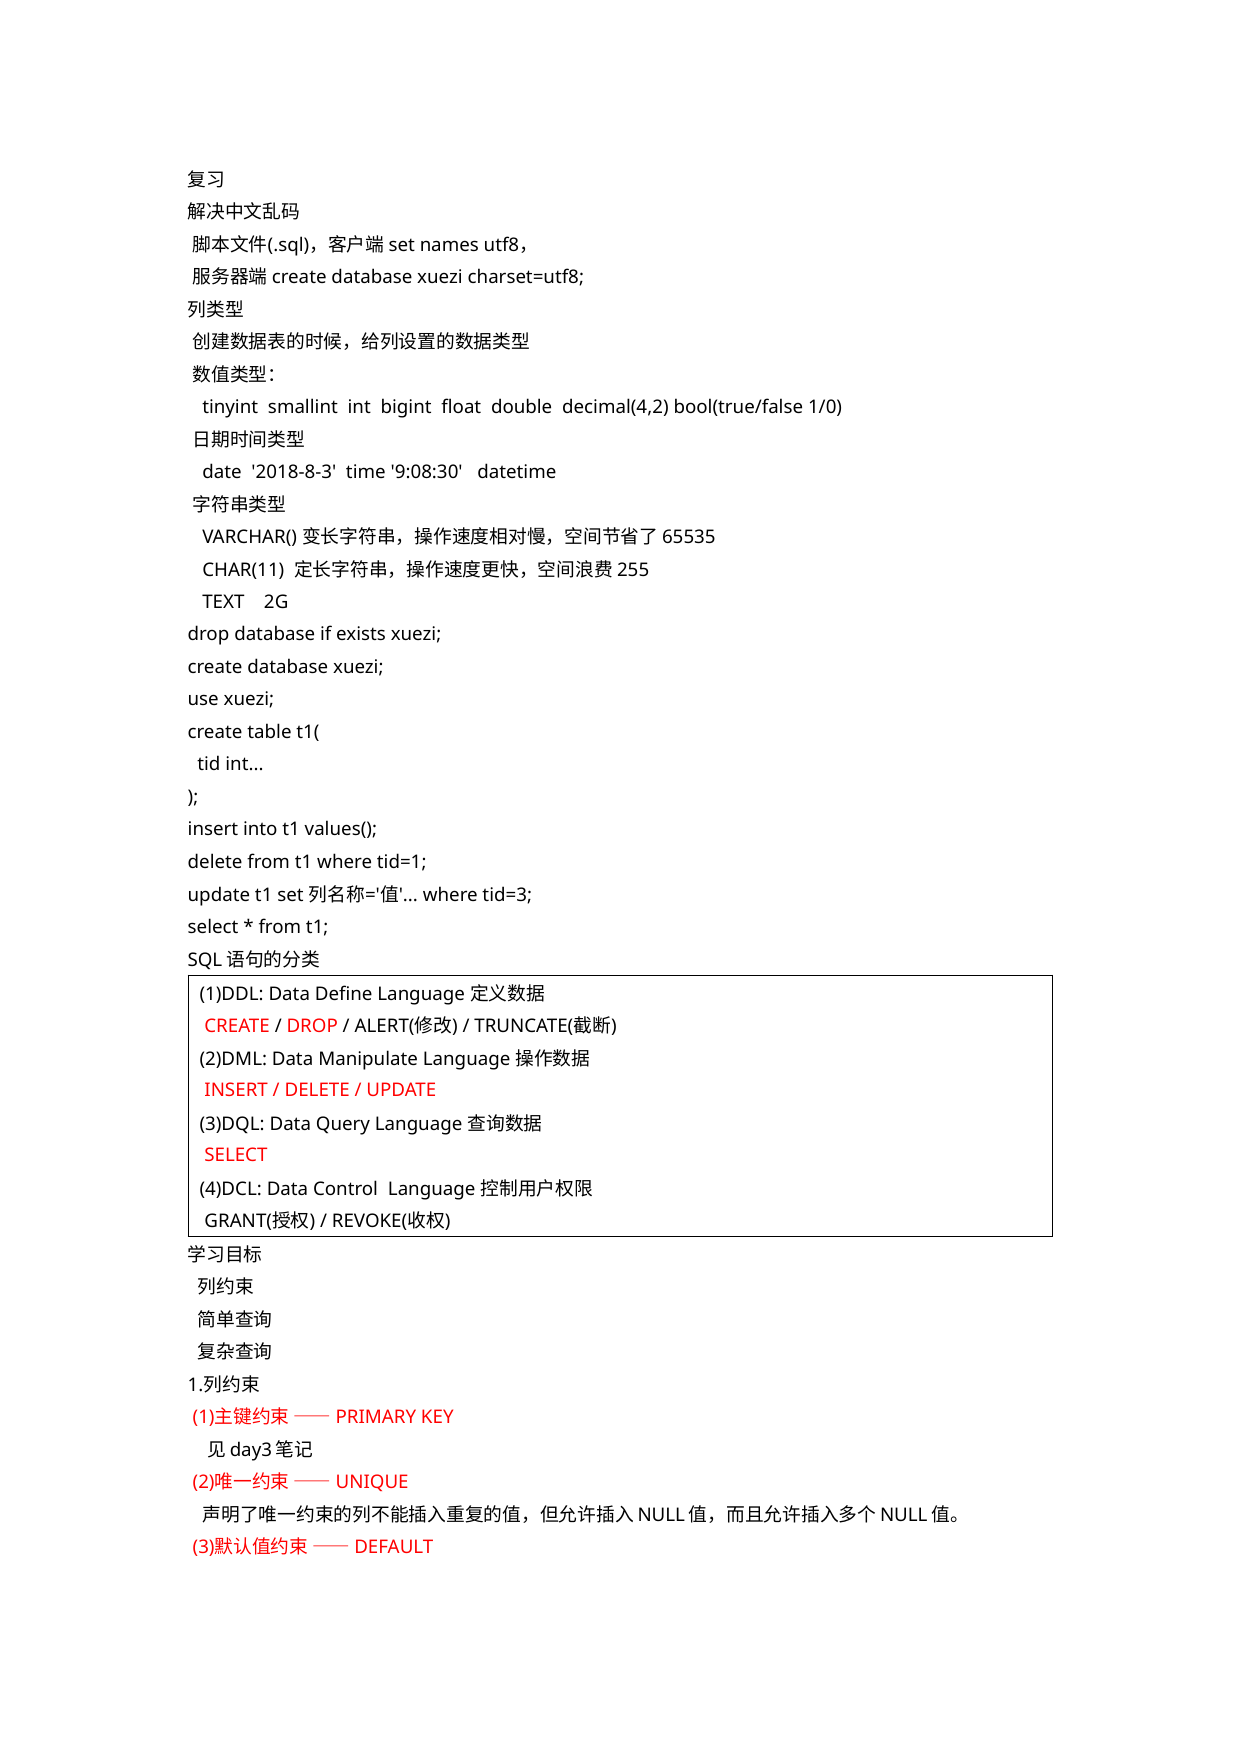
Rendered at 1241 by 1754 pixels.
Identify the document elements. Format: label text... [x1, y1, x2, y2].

text TEXT 2G [187, 584, 1053, 617]
text date '2018-8-3' time '9:08:30' datetime [187, 454, 1053, 487]
text 复杂查询 [187, 1334, 1053, 1367]
text drop database if exists xuezi; [187, 617, 1053, 649]
text 数值类型： [187, 357, 1053, 389]
text create database xuezi; [187, 649, 1053, 682]
text insert into t1 values(); [187, 812, 1053, 844]
text 日期时间类型 [187, 422, 1053, 454]
text delete from t1 where tid=1; [187, 844, 1053, 877]
text use xuezi; [187, 682, 1053, 714]
text tid int... [187, 747, 1053, 779]
text 脚本文件(.sql)，客户端 set names utf8， [187, 227, 1053, 259]
text 创建数据表的时候，给列设置的数据类型 [187, 324, 1053, 357]
text VARCHAR() 变长字符串，操作速度相对慢，空间节省了65535 [187, 519, 1053, 552]
text 学习目标 [187, 1237, 1053, 1269]
text 解决中文乱码 [187, 194, 1053, 227]
text 简单查询 [187, 1302, 1053, 1334]
text ); [187, 779, 1053, 812]
text SQL语句的分类 [187, 942, 1053, 974]
text (3)默认值约束 —— DEFAULT [187, 1529, 1053, 1562]
text 见day3笔记 [187, 1432, 1053, 1464]
text 列约束 [187, 1269, 1053, 1302]
text 列类型 [187, 292, 1053, 324]
text (1)主键约束 —— PRIMARY KEY [187, 1399, 1053, 1432]
text 1.列约束 [187, 1367, 1053, 1399]
text 复习 [187, 162, 1053, 194]
text select * from t1; [187, 909, 1053, 942]
text (2)唯一约束 —— UNIQUE [187, 1464, 1053, 1497]
text tinyint smallint int bigint float double decimal(4,2) bool(true/false 1/0) [187, 389, 1053, 422]
text create table t1( [187, 714, 1053, 747]
text 服务器端 create database xuezi charset=utf8; [187, 259, 1053, 292]
text 声明了唯一约束的列不能插入重复的值，但允许插入NULL值，而且允许插入多个NULL值。 [187, 1497, 1053, 1529]
table_header (1)DDL: Data Define Language 定义数据 CREATE / DROP / ALERT(修改) / TRUNCATE(截断) (2)DML: Data Manipulate Language 操作数据 INSERT / DELETE / UPDATE (3)DQL: Data Query Language 查询数据 SELECT (4)DCL: Data Control Language 控制用户权限 GRANT(授权) / REVOKE(收权) [189, 976, 1052, 1236]
text 字符串类型 [187, 487, 1053, 519]
text CHAR(11) 定长字符串，操作速度更快，空间浪费 255 [187, 552, 1053, 584]
text update t1 set 列名称='值'... where tid=3; [187, 877, 1053, 909]
